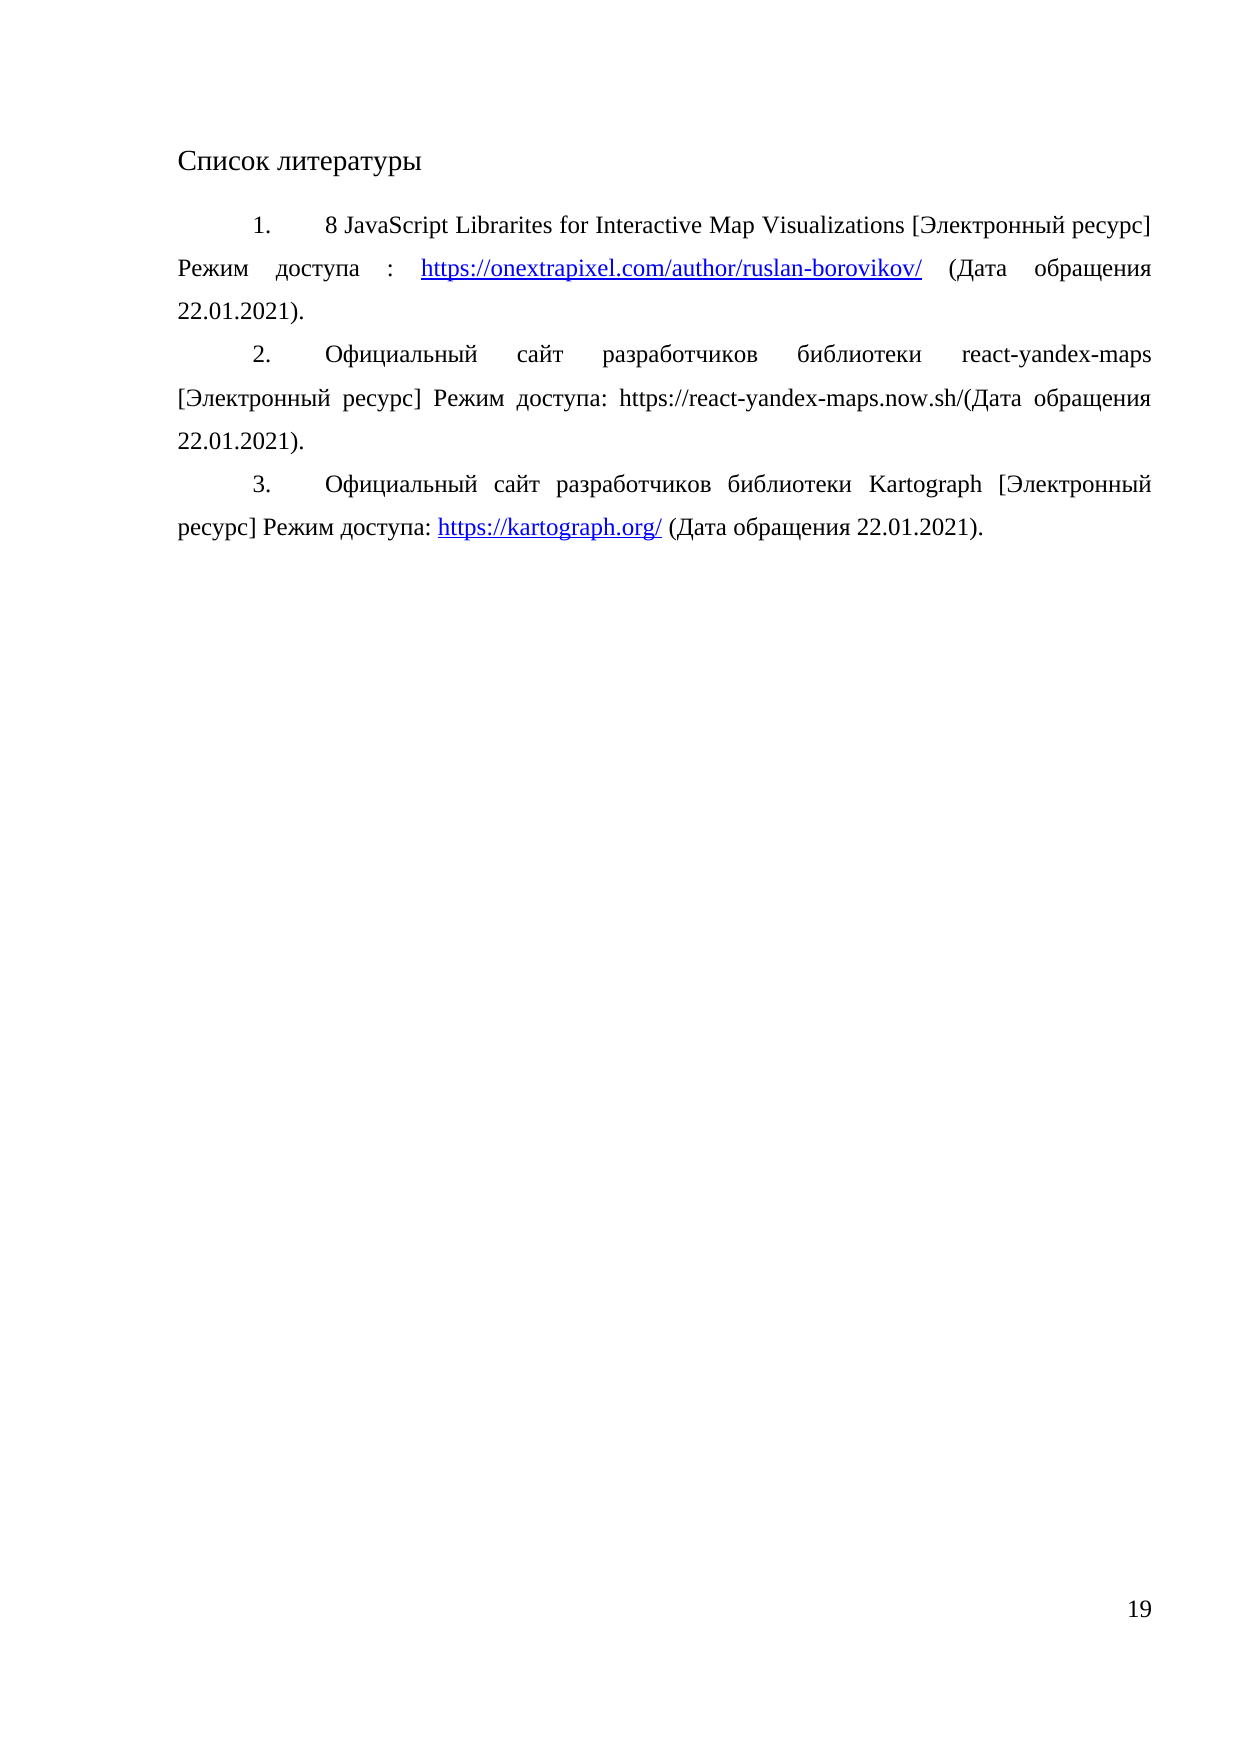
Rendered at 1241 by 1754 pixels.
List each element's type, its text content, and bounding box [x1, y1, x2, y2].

list Официальный сайт разработчиков библиотеки Kartograph [Электронный ресурс] Режим доступа: https://kartograph.org/ (Дата обращения 22.01.2021). [177, 469, 1152, 541]
list Официальный сайт разработчиков библиотеки react-yandex-maps [Электронный ресурс] Режим доступа: https://react-yandex-maps.now.sh/(Дата обращения 22.01.2021). [177, 339, 1152, 454]
subtitle Список литературы [177, 143, 1152, 177]
list 8 JavaScript Librarites for Interactive Map Visualizations [Электронный ресурс] Режим доступа : https://onextrapixel.com/author/ruslan-borovikov/ (Дата обращения 22.01.2021). [177, 210, 1152, 325]
